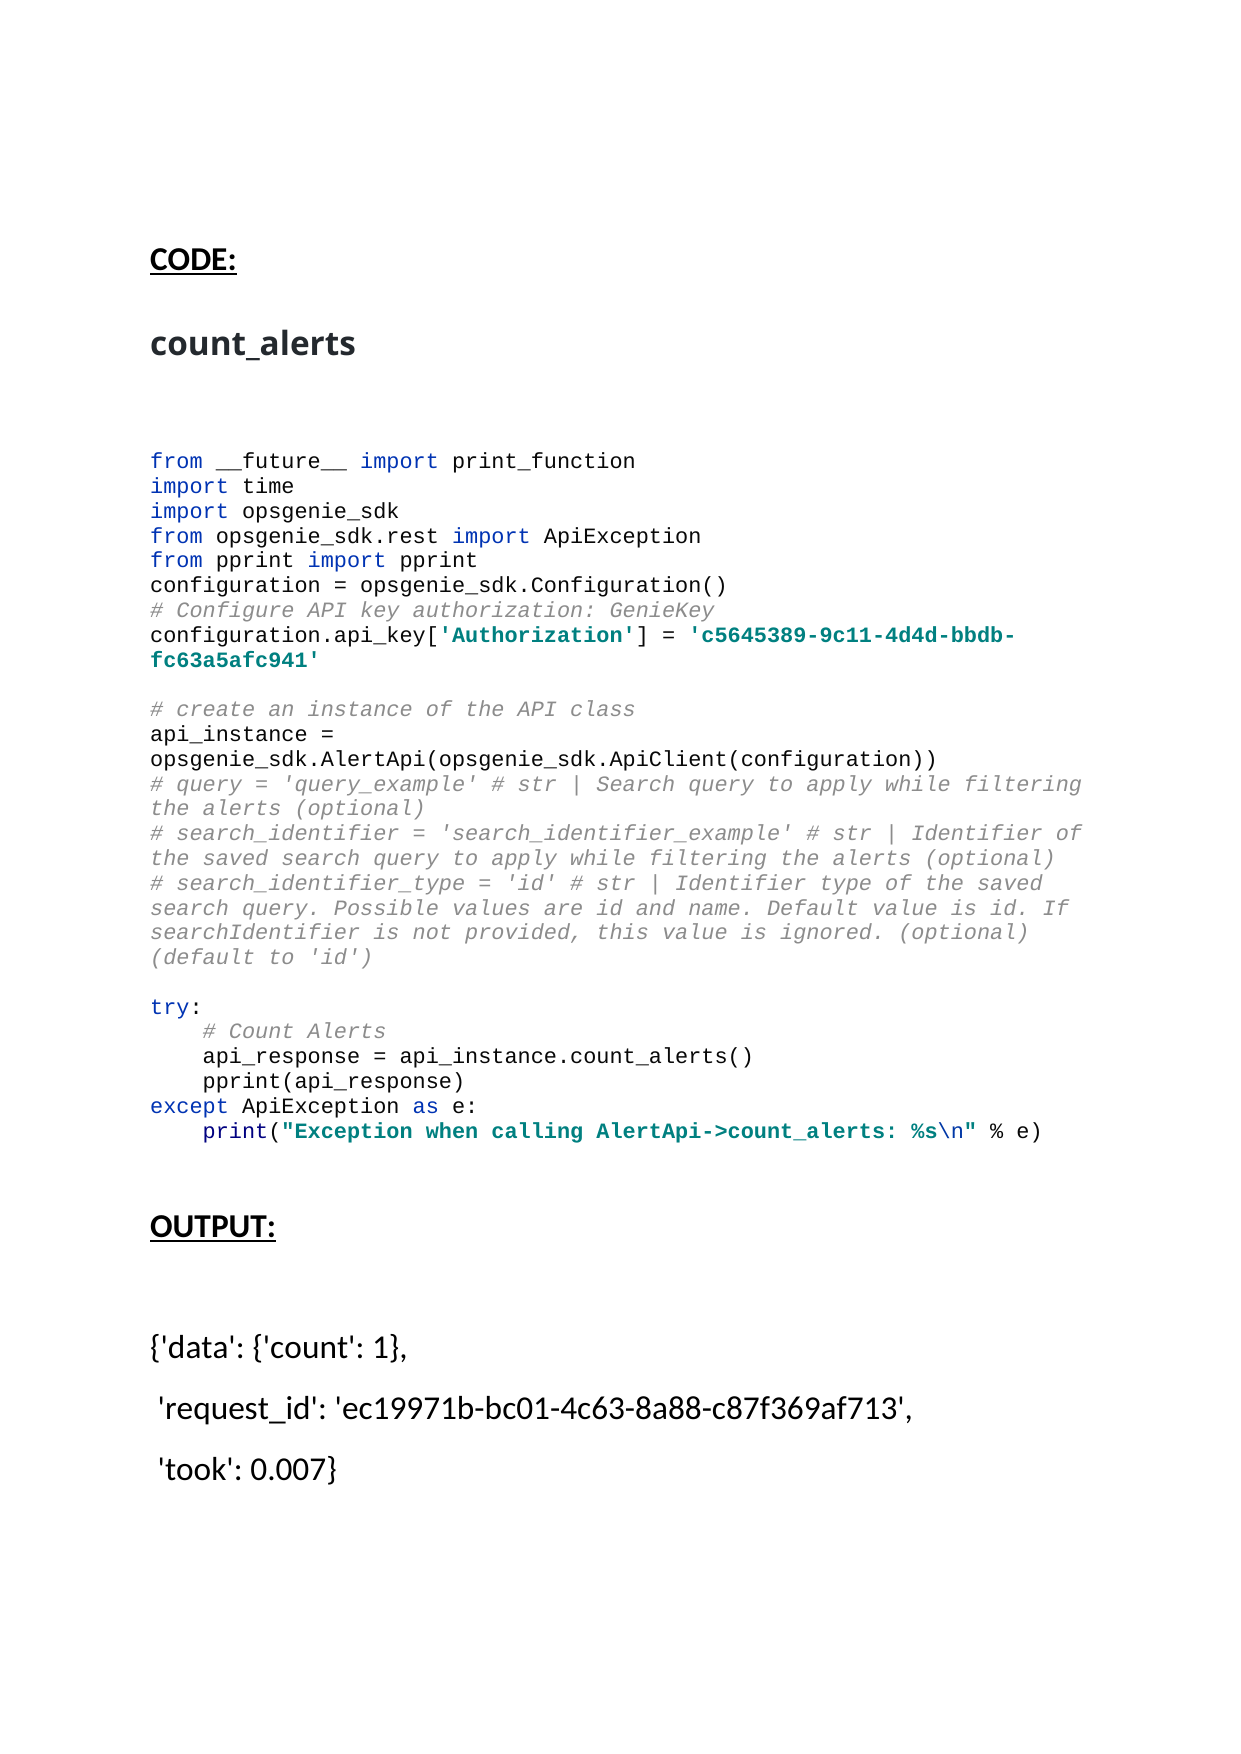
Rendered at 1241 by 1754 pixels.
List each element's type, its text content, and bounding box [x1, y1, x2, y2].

text 'took': 0.007} [150, 1448, 1090, 1488]
text count_alerts [150, 319, 1090, 365]
text {'data': {'count': 1}, [150, 1327, 1090, 1367]
text from __future__ import print_function import time import opsgenie_sdk from opsgenie_sdk.rest import ApiException from pprint import pprint configuration = opsgenie_sdk.Configuration() # Configure API key authorization: GenieKey configuration.api_key['Authorization'] = 'c5645389-9c11-4d4d-bbdb-fc63a5afc941' # create an instance of the API class api_instance = opsgenie_sdk.AlertApi(opsgenie_sdk.ApiClient(configuration)) # query = 'query_example' # str | Search query to apply while filtering the alerts (optional) # search_identifier = 'search_identifier_example' # str | Identifier of the saved search query to apply while filtering the alerts (optional) # search_identifier_type = 'id' # str | Identifier type of the saved search query. Possible values are id and name. Default value is id. If searchIdentifier is not provided, this value is ignored. (optional) (default to 'id') try: # Count Alerts api_response = api_instance.count_alerts() pprint(api_response) except ApiException as e: print("Exception when calling AlertApi->count_alerts: %s\n" % e) [150, 451, 1090, 1145]
text OUTPUT: [150, 1205, 1090, 1246]
text CODE: [150, 238, 1090, 279]
text 'request_id': 'ec19971b-bc01-4c63-8a88-c87f369af713', [150, 1387, 1090, 1428]
